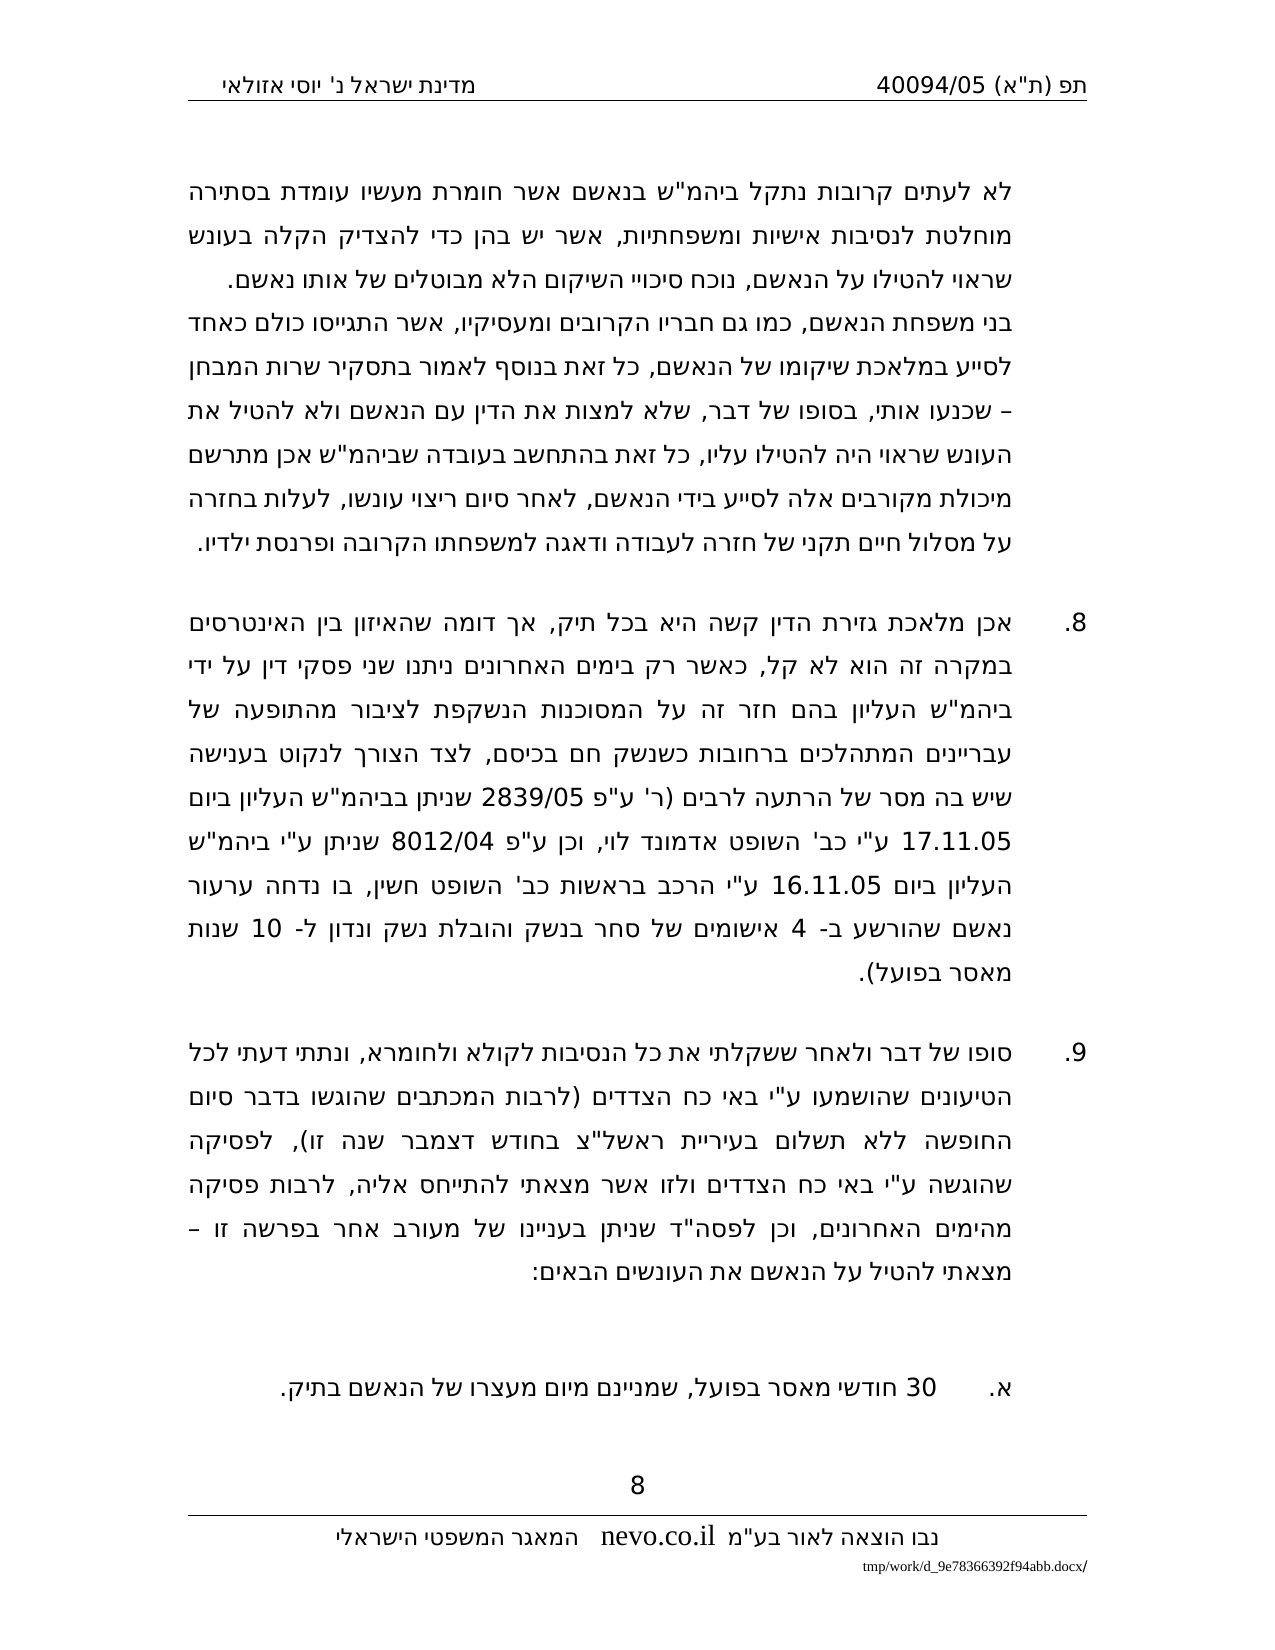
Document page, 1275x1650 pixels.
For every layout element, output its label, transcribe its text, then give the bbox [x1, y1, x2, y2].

text א. 30 חודשי מאסר בפועל, שמניינם מיום מעצרו של הנאשם בתיק. [187, 1373, 1012, 1403]
text לא לעתים קרובות נתקל ביהמ"ש בנאשם אשר חומרת מעשיו עומדת בסתירה מוחלטת לנסיבות אישיות ומשפחתיות, אשר יש בהן כדי להצדיק הקלה בעונש שראוי להטילו על הנאשם, נוכח סיכויי השיקום הלא מבוטלים של אותו נאשם. [187, 177, 1012, 294]
text 8. אכן מלאכת גזירת הדין קשה היא בכל תיק, אך דומה שהאיזון בין האינטרסים במקרה זה הוא לא קל, כאשר רק בימים האחרונים ניתנו שני פסקי דין על ידי ביהמ"ש העליון בהם חזר זה על המסוכנות הנשקפת לציבור מהתופעה של עבריינים המתהלכים ברחובות כשנשק חם בכיסם, לצד הצורך לנקוט בענישה שיש בה מסר של הרתעה לרבים (ר' ע"פ 2839/05 שניתן בביהמ"ש העליון ביום 17.11.05 ע"י כב' השופט אדמונד לוי, וכן ע"פ 8012/04 שניתן ע"י ביהמ"ש העליון ביום 16.11.05 ע"י הרכב בראשות כב' השופט חשין, בו נדחה ערעור נאשם שהורשע ב- 4 אישומים של סחר בנשק והובלת נשק ונדון ל- 10 שנות מאסר בפועל). [187, 608, 1087, 988]
text 9. סופו של דבר ולאחר ששקלתי את כל הנסיבות לקולא ולחומרא, ונתתי דעתי לכל הטיעונים שהושמעו ע"י באי כח הצדדים (לרבות המכתבים שהוגשו בדבר סיום החופשה ללא תשלום בעיריית ראשל"צ בחודש דצמבר שנה זו), לפסיקה שהוגשה ע"י באי כח הצדדים ולזו אשר מצאתי להתייחס אליה, לרבות פסיקה מהימים האחרונים, וכן לפסה"ד שניתן בעניינו של מעורב אחר בפרשה זו – מצאתי להטיל על הנאשם את העונשים הבאים: [187, 1038, 1087, 1287]
text בני משפחת הנאשם, כמו גם חבריו הקרובים ומעסיקיו, אשר התגייסו כולם כאחד לסייע במלאכת שיקומו של הנאשם, כל זאת בנוסף לאמור בתסקיר שרות המבחן – שכנעו אותי, בסופו של דבר, שלא למצות את הדין עם הנאשם ולא להטיל את העונש שראוי היה להטילו עליו, כל זאת בהתחשב בעובדה שביהמ"ש אכן מתרשם מיכולת מקורבים אלה לסייע בידי הנאשם, לאחר סיום ריצוי עונשו, לעלות בחזרה על מסלול חיים תקני של חזרה לעבודה ודאגה למשפחתו הקרובה ופרנסת ילדיו. [187, 309, 1012, 557]
